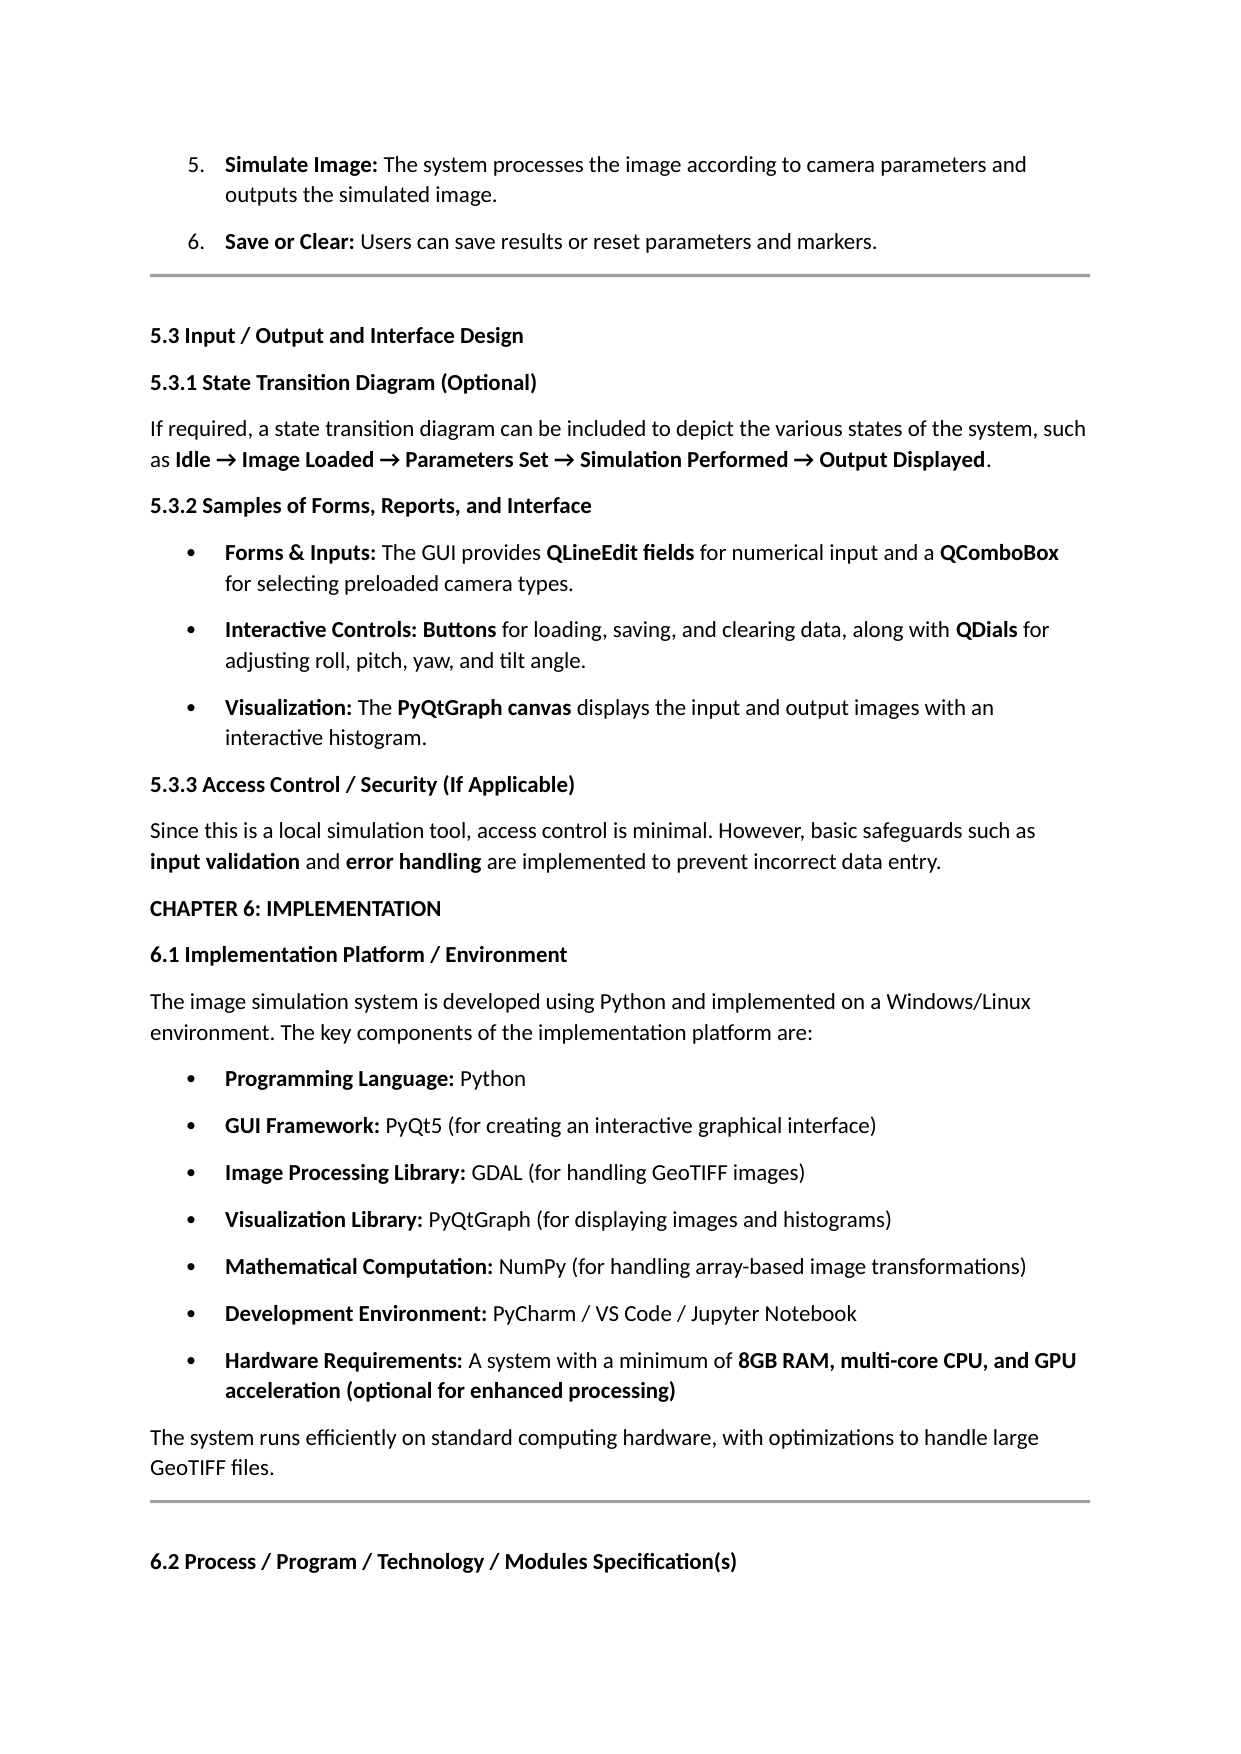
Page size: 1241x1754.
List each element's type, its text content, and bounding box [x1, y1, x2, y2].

text 6.2 Process / Program / Technology / Modules Specification(s) [150, 1547, 1090, 1575]
list Visualization: The PyQtGraph canvas displays the input and output images with an interactive histogram. [187, 693, 1090, 751]
text 6.1 Implementation Platform / Environment [150, 941, 1090, 969]
text 5.3.2 Samples of Forms, Reports, and Interface [150, 492, 1090, 520]
text The image simulation system is developed using Python and implemented on a Windows/Linux environment. The key components of the implementation platform are: [150, 987, 1090, 1046]
list Forms & Inputs: The GUI provides QLineEdit fields for numerical input and a QComboBox for selecting preloaded camera types. [187, 538, 1090, 597]
text 5.3.1 State Transition Diagram (Optional) [150, 368, 1090, 396]
list Development Environment: PyCharm / VS Code / Jupyter Notebook [187, 1299, 1090, 1327]
list Simulate Image: The system processes the image according to camera parameters and outputs the simulated image. [187, 150, 1090, 208]
text The system runs efficiently on standard computing hardware, with optimizations to handle large GeoTIFF files. [150, 1423, 1090, 1481]
list Mathematical Computation: NumPy (for handling array-based image transformations) [187, 1252, 1090, 1280]
text CHAPTER 6: IMPLEMENTATION [150, 894, 1090, 922]
text If required, a state transition diagram can be included to depict the various states of the system, such as Idle → Image Loaded → Parameters Set → Simulation Performed → Output Displayed. [150, 414, 1090, 473]
list Hardware Requirements: A system with a minimum of 8GB RAM, multi-core CPU, and GPU acceleration (optional for enhanced processing) [187, 1346, 1090, 1404]
list Image Processing Library: GDAL (for handling GeoTIFF images) [187, 1158, 1090, 1186]
text 5.3.3 Access Control / Security (If Applicable) [150, 770, 1090, 798]
list GUI Framework: PyQt5 (for creating an interactive graphical interface) [187, 1111, 1090, 1139]
list Visualization Library: PyQtGraph (for displaying images and histograms) [187, 1205, 1090, 1233]
list Interactive Controls: Buttons for loading, saving, and clearing data, along with QDials for adjusting roll, pitch, yaw, and tilt angle. [187, 616, 1090, 674]
text Since this is a local simulation tool, access control is minimal. However, basic safeguards such as input validation and error handling are implemented to prevent incorrect data entry. [150, 817, 1090, 875]
list Save or Clear: Users can save results or reset parameters and markers. [187, 227, 1090, 255]
text 5.3 Input / Output and Interface Design [150, 321, 1090, 349]
list Programming Language: Python [187, 1064, 1090, 1093]
